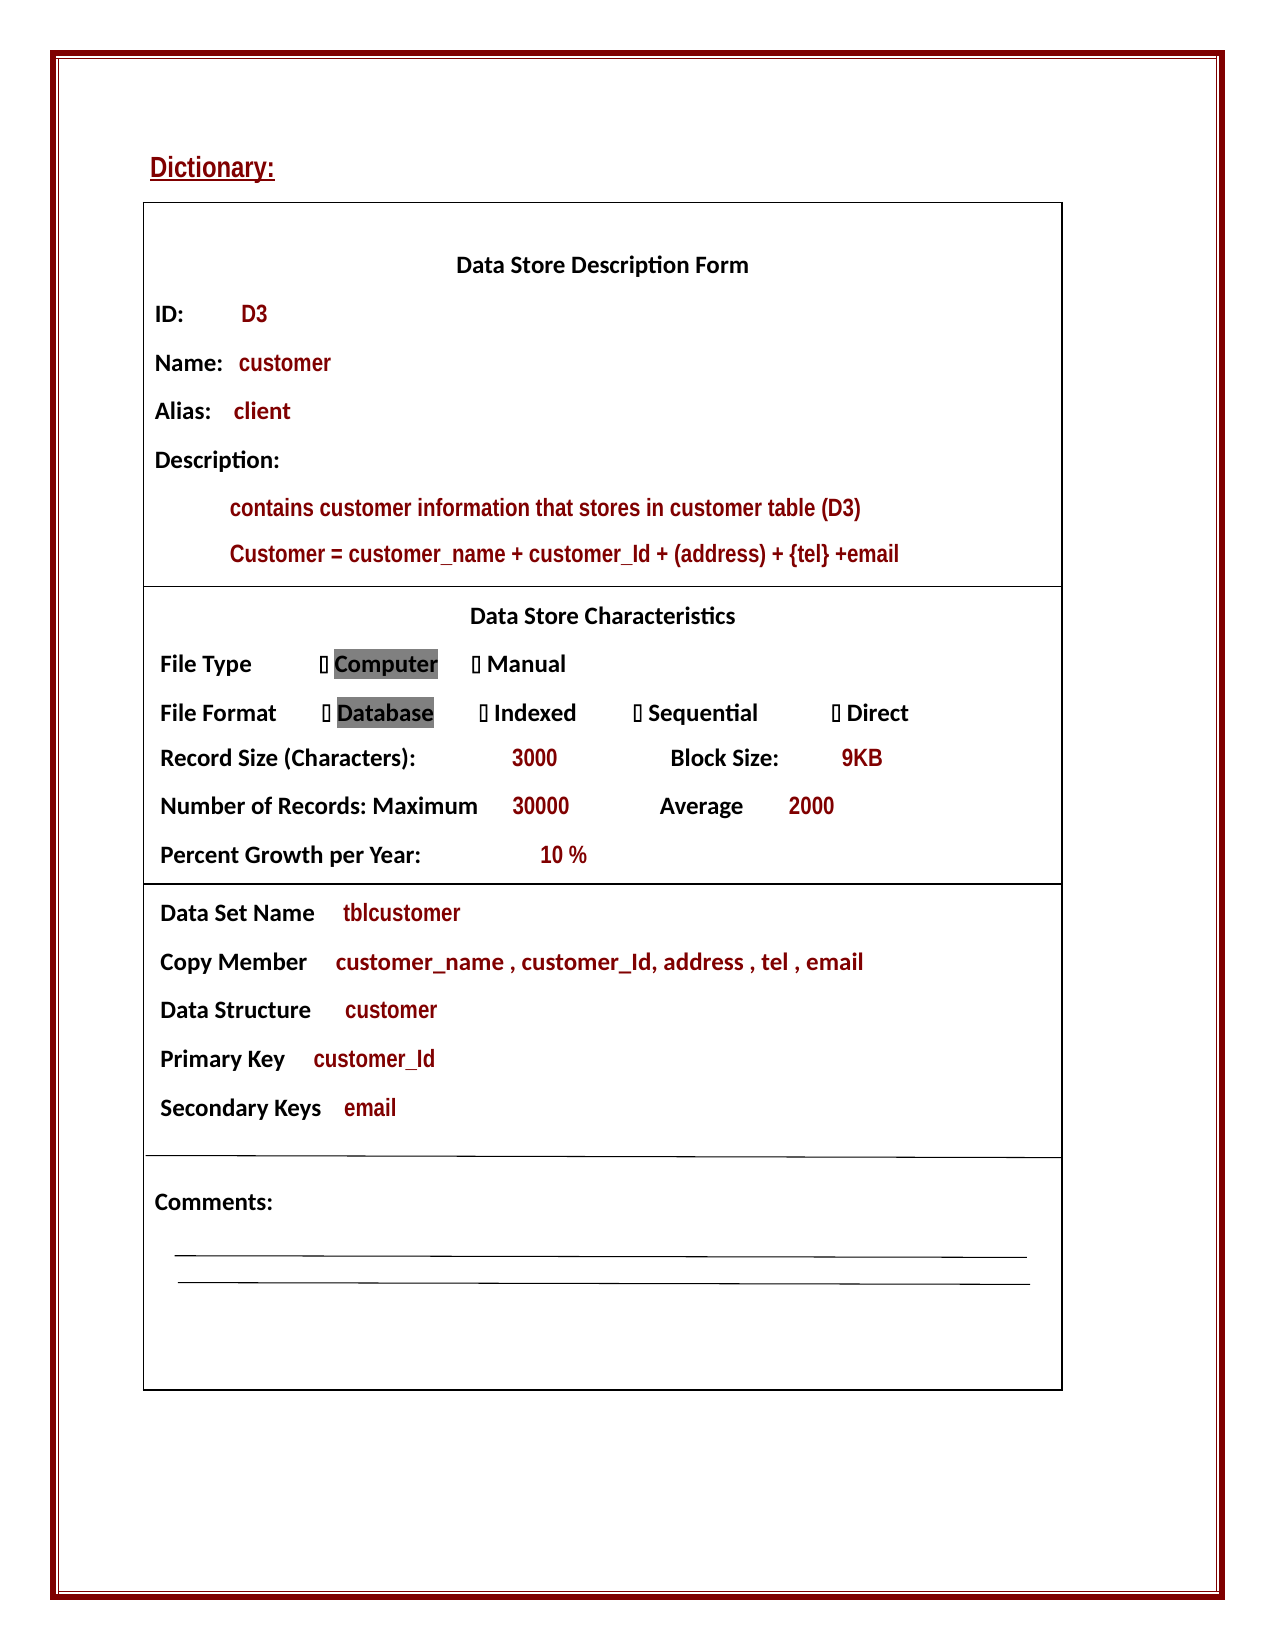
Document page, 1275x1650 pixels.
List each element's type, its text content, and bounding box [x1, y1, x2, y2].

table_header Data Store Description Form ID: D3 Name: customer Alias: client Description: contains customer information that stores in customer table (D3) Customer = customer_name + customer_Id + (address) + {tel} +email [144, 203, 1061, 586]
text Dictionary: [150, 150, 1125, 183]
table_cell Data Set Name tblcustomer Copy Member customer_name , customer_Id, address , tel , email Data Structure customer Primary Key customer_Id Secondary Keys email Comments: [144, 885, 1061, 1389]
table_cell Data Store Characteristics File Type Computer Manual File Format Database Indexed Sequential Direct Record Size (Characters): 3000 Block Size: 9KB Number of Records: Maximum 30000 Average 2000 Percent Growth per Year: 10 % [144, 587, 1061, 883]
